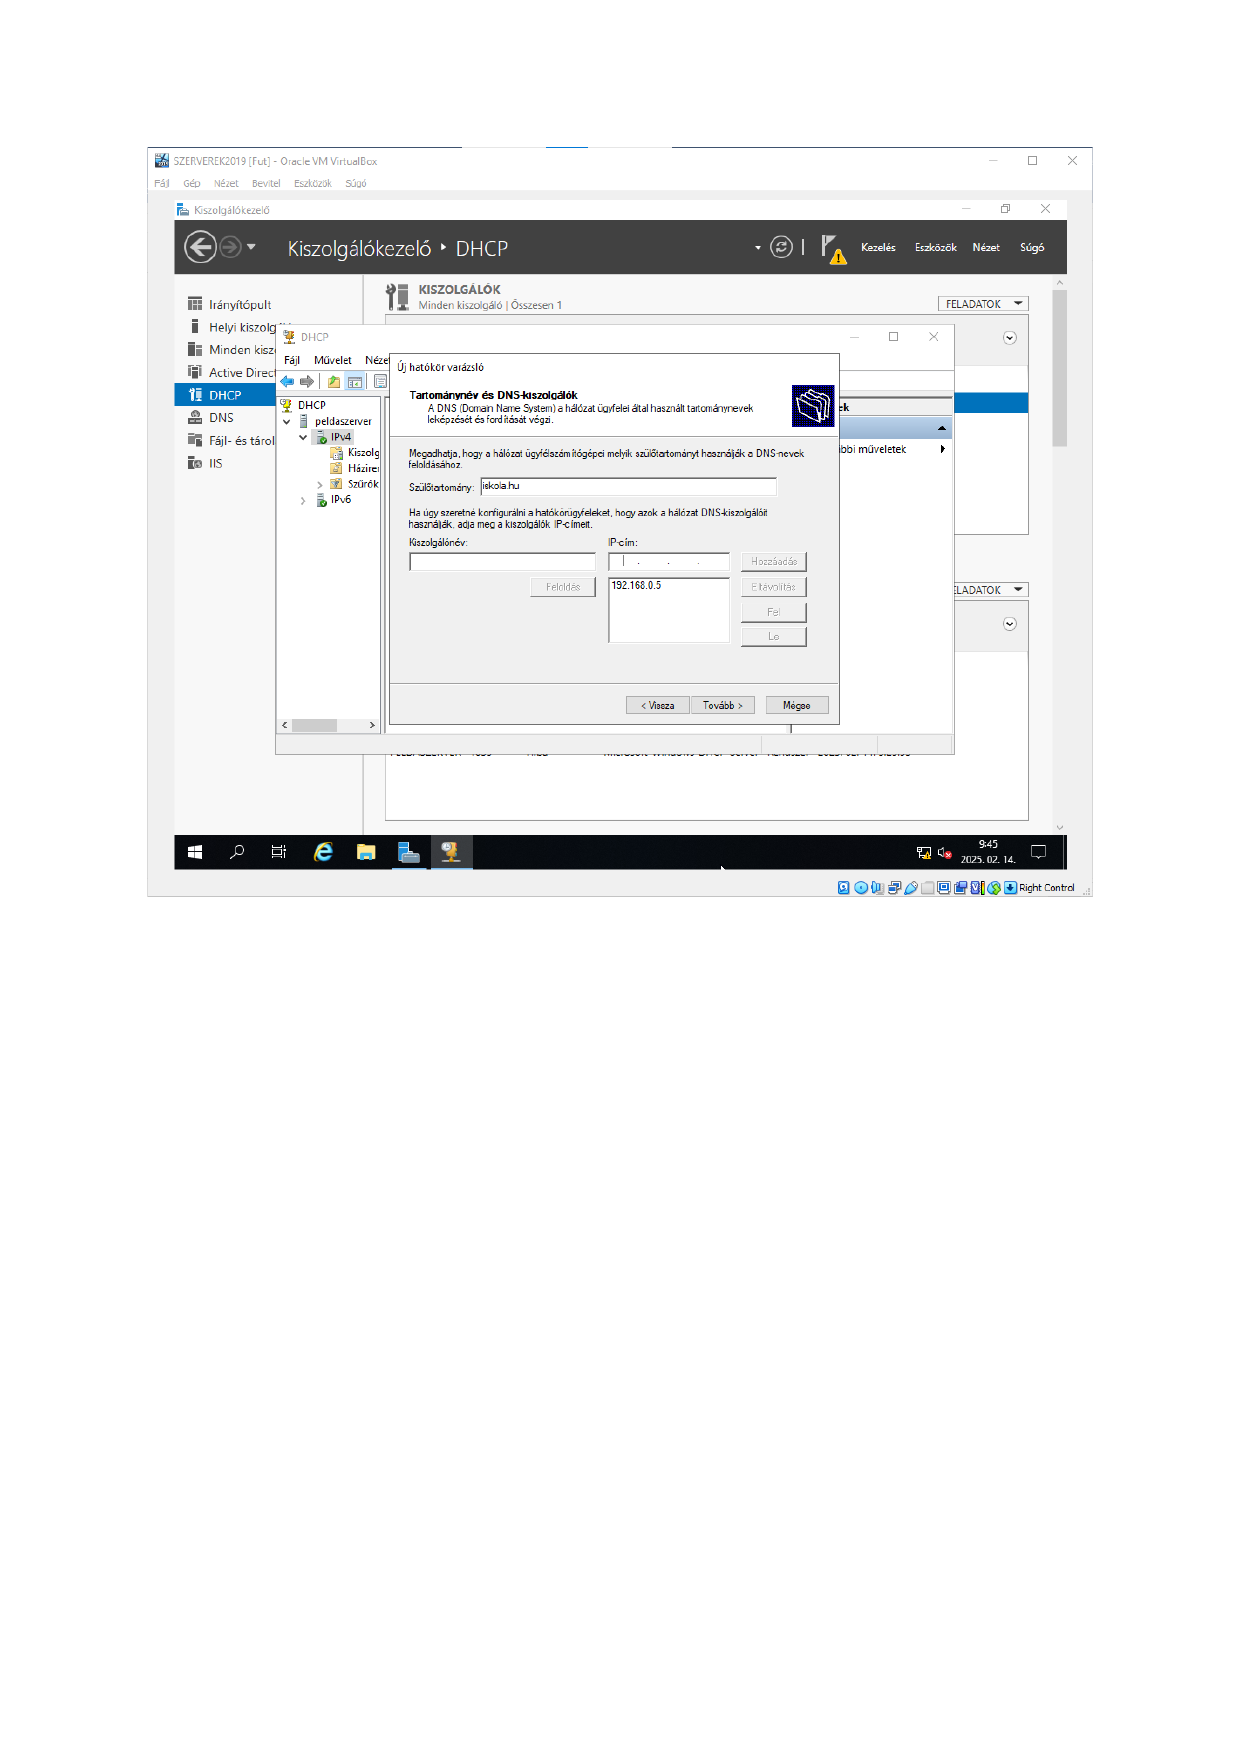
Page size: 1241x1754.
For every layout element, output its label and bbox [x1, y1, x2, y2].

picture [147, 147, 1093, 897]
